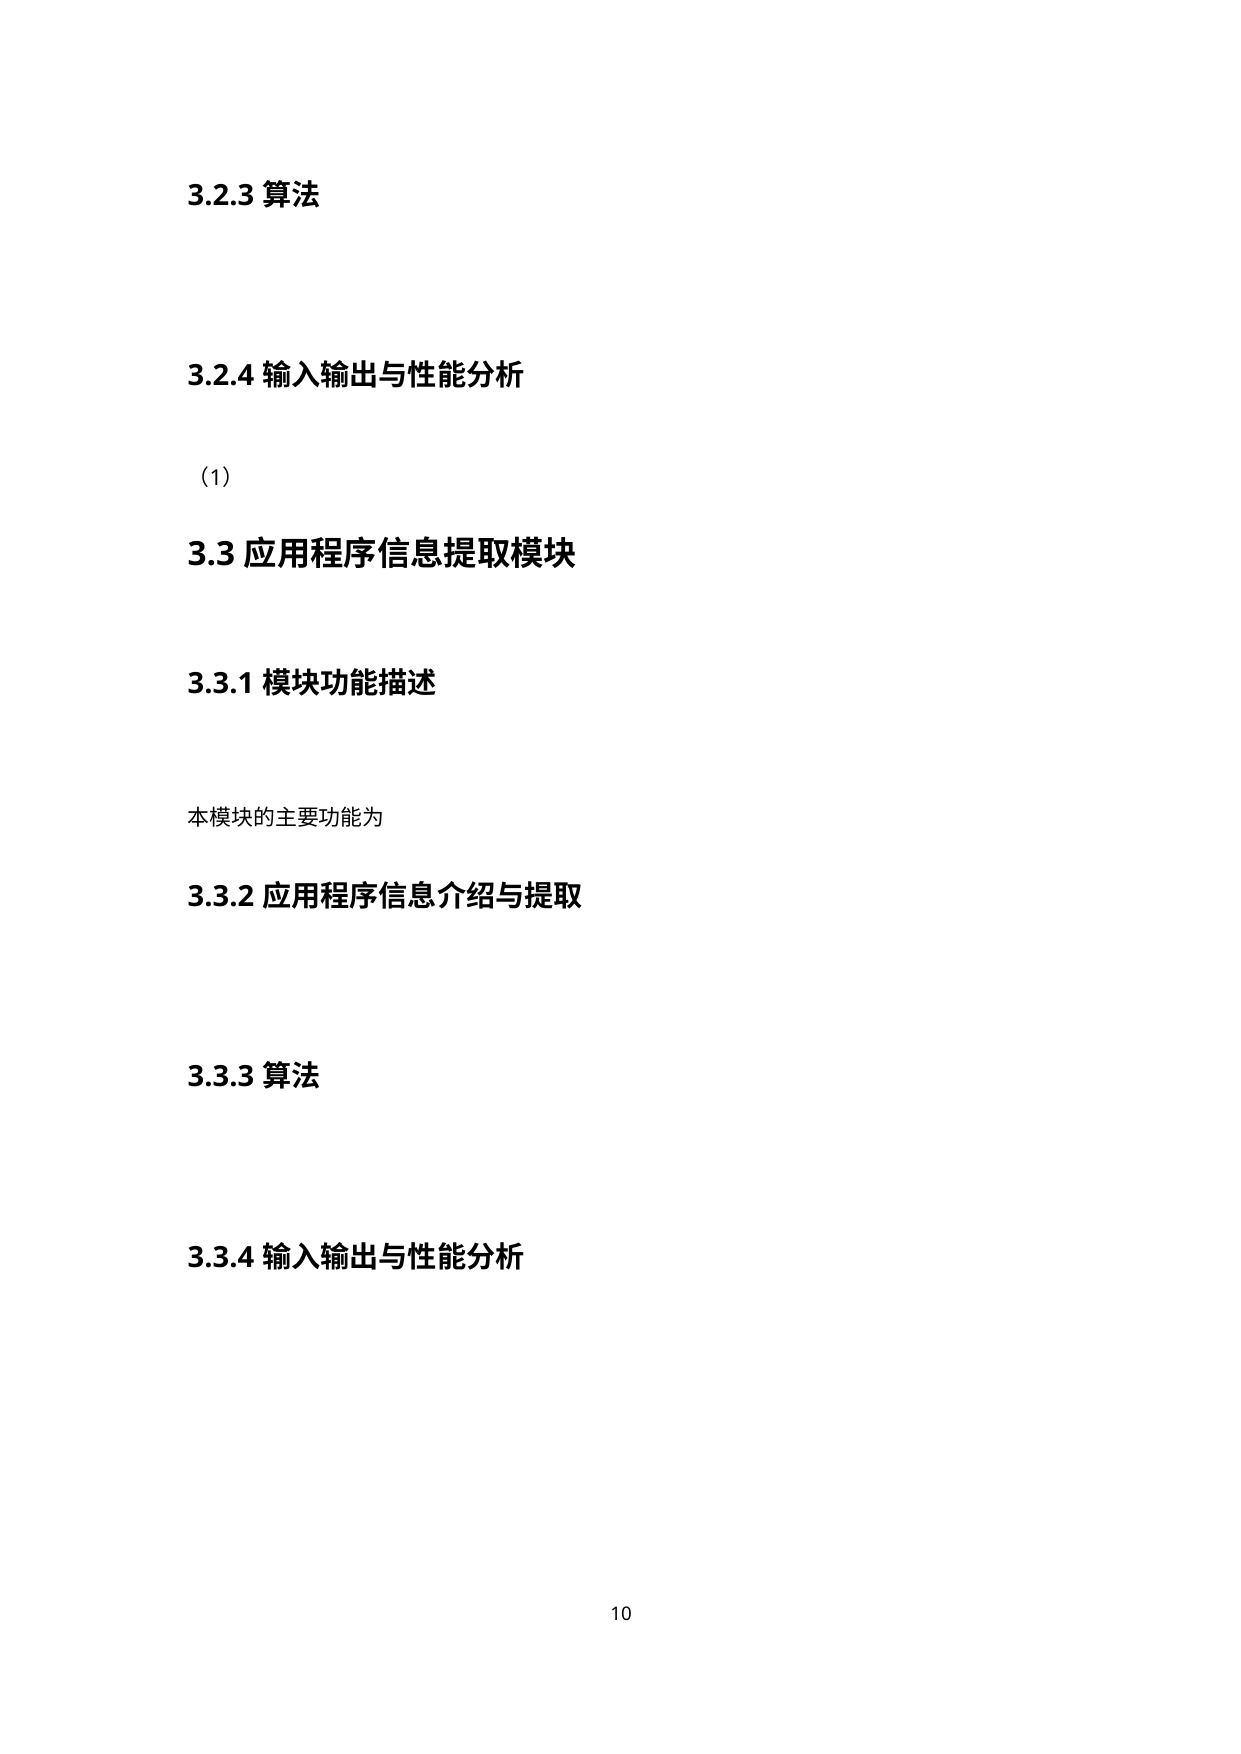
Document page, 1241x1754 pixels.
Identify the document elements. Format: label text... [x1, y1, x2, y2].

subtitle 3.3 应用程序信息提取模块 [187, 519, 1053, 584]
subtitle 3.2.4 输入输出与性能分析 [187, 340, 1053, 405]
text （1） [187, 459, 1053, 492]
text 本模块的主要功能为 [187, 799, 1053, 832]
subtitle 3.3.3 算法 [187, 1042, 1053, 1107]
subtitle 3.2.3 算法 [187, 160, 1053, 225]
subtitle 3.3.4 输入输出与性能分析 [187, 1222, 1053, 1287]
subtitle 3.3.1 模块功能描述 [187, 648, 1053, 713]
subtitle 3.3.2 应用程序信息介绍与提取 [187, 861, 1053, 926]
